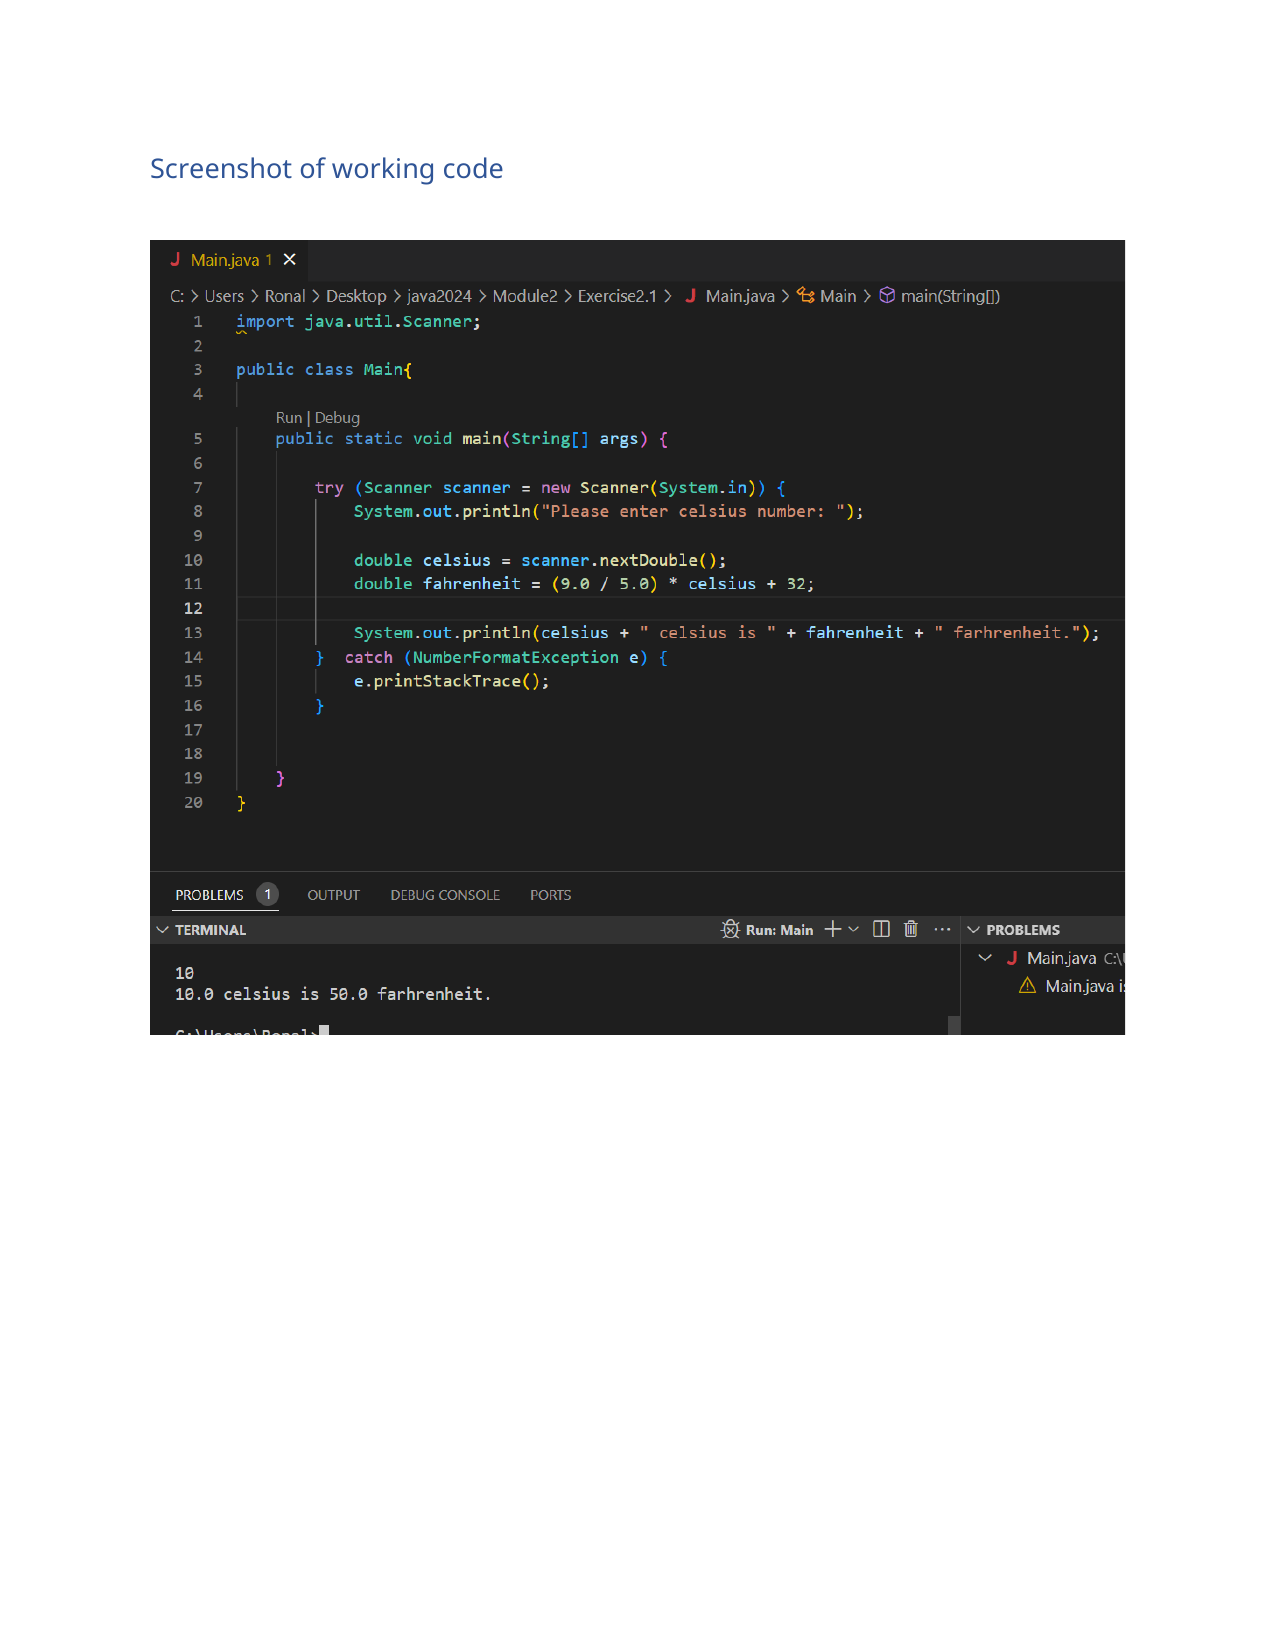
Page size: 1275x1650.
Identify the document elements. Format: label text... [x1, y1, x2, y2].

subtitle Screenshot of working code [150, 150, 1125, 187]
picture [150, 240, 1125, 1035]
